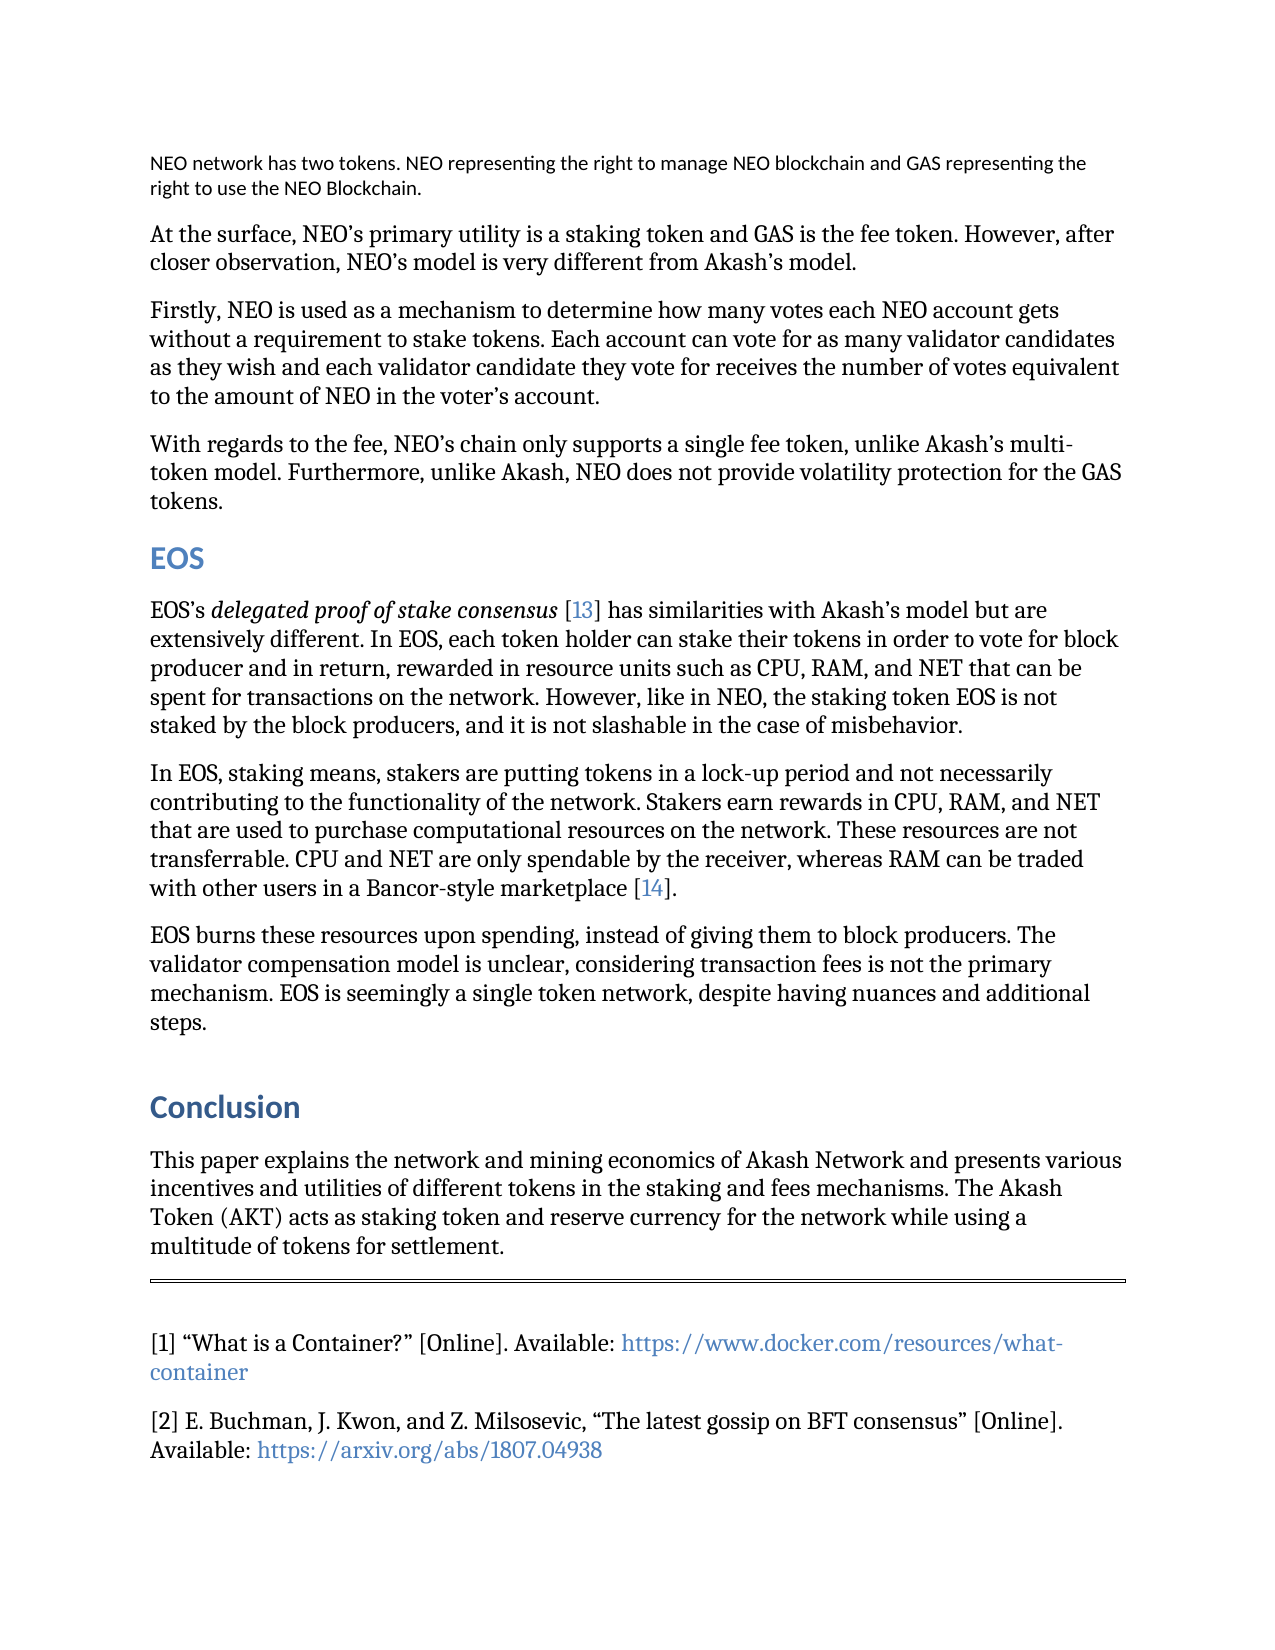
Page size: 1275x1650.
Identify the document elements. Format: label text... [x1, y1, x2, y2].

subtitle Conclusion [150, 1086, 1125, 1127]
text NEO network has two tokens. NEO representing the right to manage NEO blockchain and GAS representing the right to use the NEO Blockchain. [150, 150, 1125, 201]
text Firstly, NEO is used as a mechanism to determine how many votes each NEO account gets without a requirement to stake tokens. Each account can vote for as many validator candidates as they wish and each validator candidate they vote for receives the number of votes equivalent to the amount of NEO in the voter’s account. [150, 296, 1125, 411]
subtitle EOS [150, 537, 1125, 577]
text At the surface, NEO’s primary utility is a staking token and GAS is the fee token. However, after closer observation, NEO’s model is very different from Akash’s model. [150, 219, 1125, 277]
text [2] E. Buchman, J. Kwon, and Z. Milsosevic, “The latest gossip on BFT consensus” [Online]. Available: https://arxiv.org/abs/1807.04938 [150, 1407, 1125, 1465]
text In EOS, staking means, stakers are putting tokens in a lock-up period and not necessarily contributing to the functionality of the network. Stakers earn rewards in CPU, RAM, and NET that are used to purchase computational resources on the network. These resources are not transferrable. CPU and NET are only spendable by the receiver, whereas RAM can be traded with other users in a Bancor-style marketplace [14]. [150, 759, 1125, 902]
text With regards to the fee, NEO’s chain only supports a single fee token, unlike Akash’s multi-token model. Furthermore, unlike Akash, NEO does not provide volatility protection for the GAS tokens. [150, 429, 1125, 516]
text This paper explains the network and mining economics of Akash Network and presents various incentives and utilities of different tokens in the staking and fees mechanisms. The Akash Token (AKT) acts as staking token and reserve currency for the network while using a multitude of tokens for settlement. [150, 1146, 1125, 1261]
text [1] “What is a Container?” [Online]. Available: https://www.docker.com/resources/what-container [150, 1329, 1125, 1386]
text EOS’s delegated proof of stake consensus [13] has similarities with Akash’s model but are extensively different. In EOS, each token holder can stake their tokens in order to vote for block producer and in return, rewarded in resource units such as CPU, RAM, and NET that can be spent for transactions on the network. However, like in NEO, the staking token EOS is not staked by the block producers, and it is not slashable in the case of misbehavior. [150, 596, 1125, 740]
text EOS burns these resources upon spending, instead of giving them to block producers. The validator compensation model is unclear, considering transaction fees is not the primary mechanism. EOS is seemingly a single token network, despite having nuances and additional steps. [150, 921, 1125, 1036]
